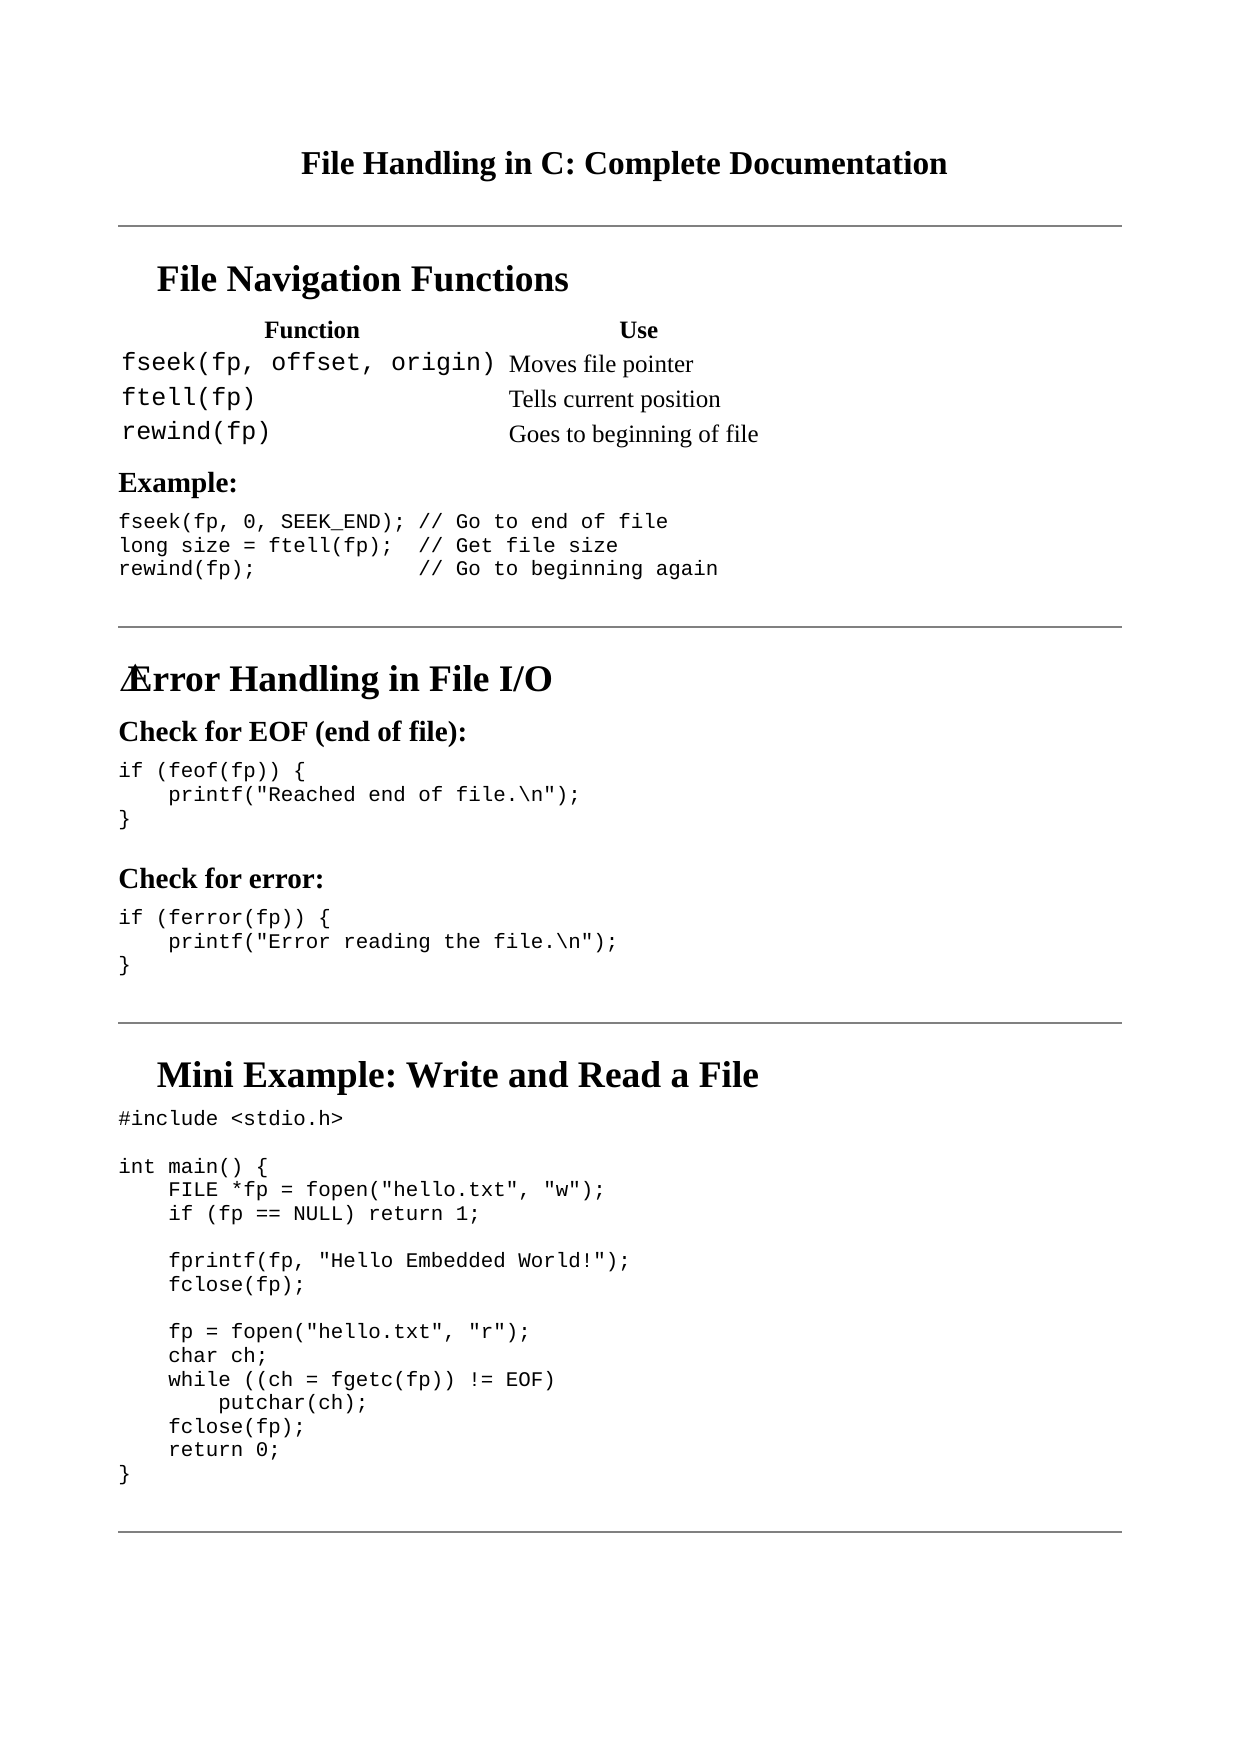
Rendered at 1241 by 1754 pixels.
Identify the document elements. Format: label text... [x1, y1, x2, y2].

text } [118, 808, 1122, 831]
text } [118, 954, 1122, 978]
table_header Use [506, 312, 771, 347]
text fseek(fp, 0, SEEK_END); // Go to end of file [118, 511, 1122, 534]
table_cell Goes to beginning of file [506, 416, 771, 450]
text FILE *fp = fopen("hello.txt", "w"); [118, 1179, 1122, 1203]
subtitle Example: [118, 465, 1122, 498]
text rewind(fp); // Go to beginning again [118, 558, 1122, 582]
text if (fp == NULL) return 1; [118, 1203, 1122, 1227]
subtitle 💡 Mini Example: Write and Read a File [118, 1053, 1122, 1096]
subtitle Check for error: [118, 861, 1122, 894]
text printf("Reached end of file.\n"); [118, 784, 1122, 808]
text putchar(ch); [118, 1392, 1122, 1416]
text long size = ftell(fp); // Get file size [118, 534, 1122, 558]
table_cell Moves file pointer [506, 347, 771, 381]
text if (ferror(fp)) { [118, 907, 1122, 931]
table_cell rewind(fp) [118, 416, 506, 450]
text int main() { [118, 1156, 1122, 1179]
text fp = fopen("hello.txt", "r"); [118, 1321, 1122, 1345]
text char ch; [118, 1345, 1122, 1368]
subtitle 🔁 File Navigation Functions [118, 256, 1122, 299]
table_cell ftell(fp) [118, 381, 506, 416]
subtitle Check for EOF (end of file): [118, 714, 1122, 748]
text } [118, 1463, 1122, 1487]
subtitle ⚠️ Error Handling in File I/O [118, 657, 1122, 700]
text fprintf(fp, "Hello Embedded World!"); [118, 1250, 1122, 1274]
text return 0; [118, 1439, 1122, 1463]
text if (feof(fp)) { [118, 761, 1122, 784]
table_cell fseek(fp, offset, origin) [118, 347, 506, 381]
text fclose(fp); [118, 1274, 1122, 1298]
table_cell Tells current position [506, 381, 771, 416]
text while ((ch = fgetc(fp)) != EOF) [118, 1368, 1122, 1392]
text fclose(fp); [118, 1416, 1122, 1439]
table_header Function [118, 312, 506, 347]
text #include <stdio.h> [118, 1108, 1122, 1132]
text printf("Error reading the file.\n"); [118, 931, 1122, 954]
